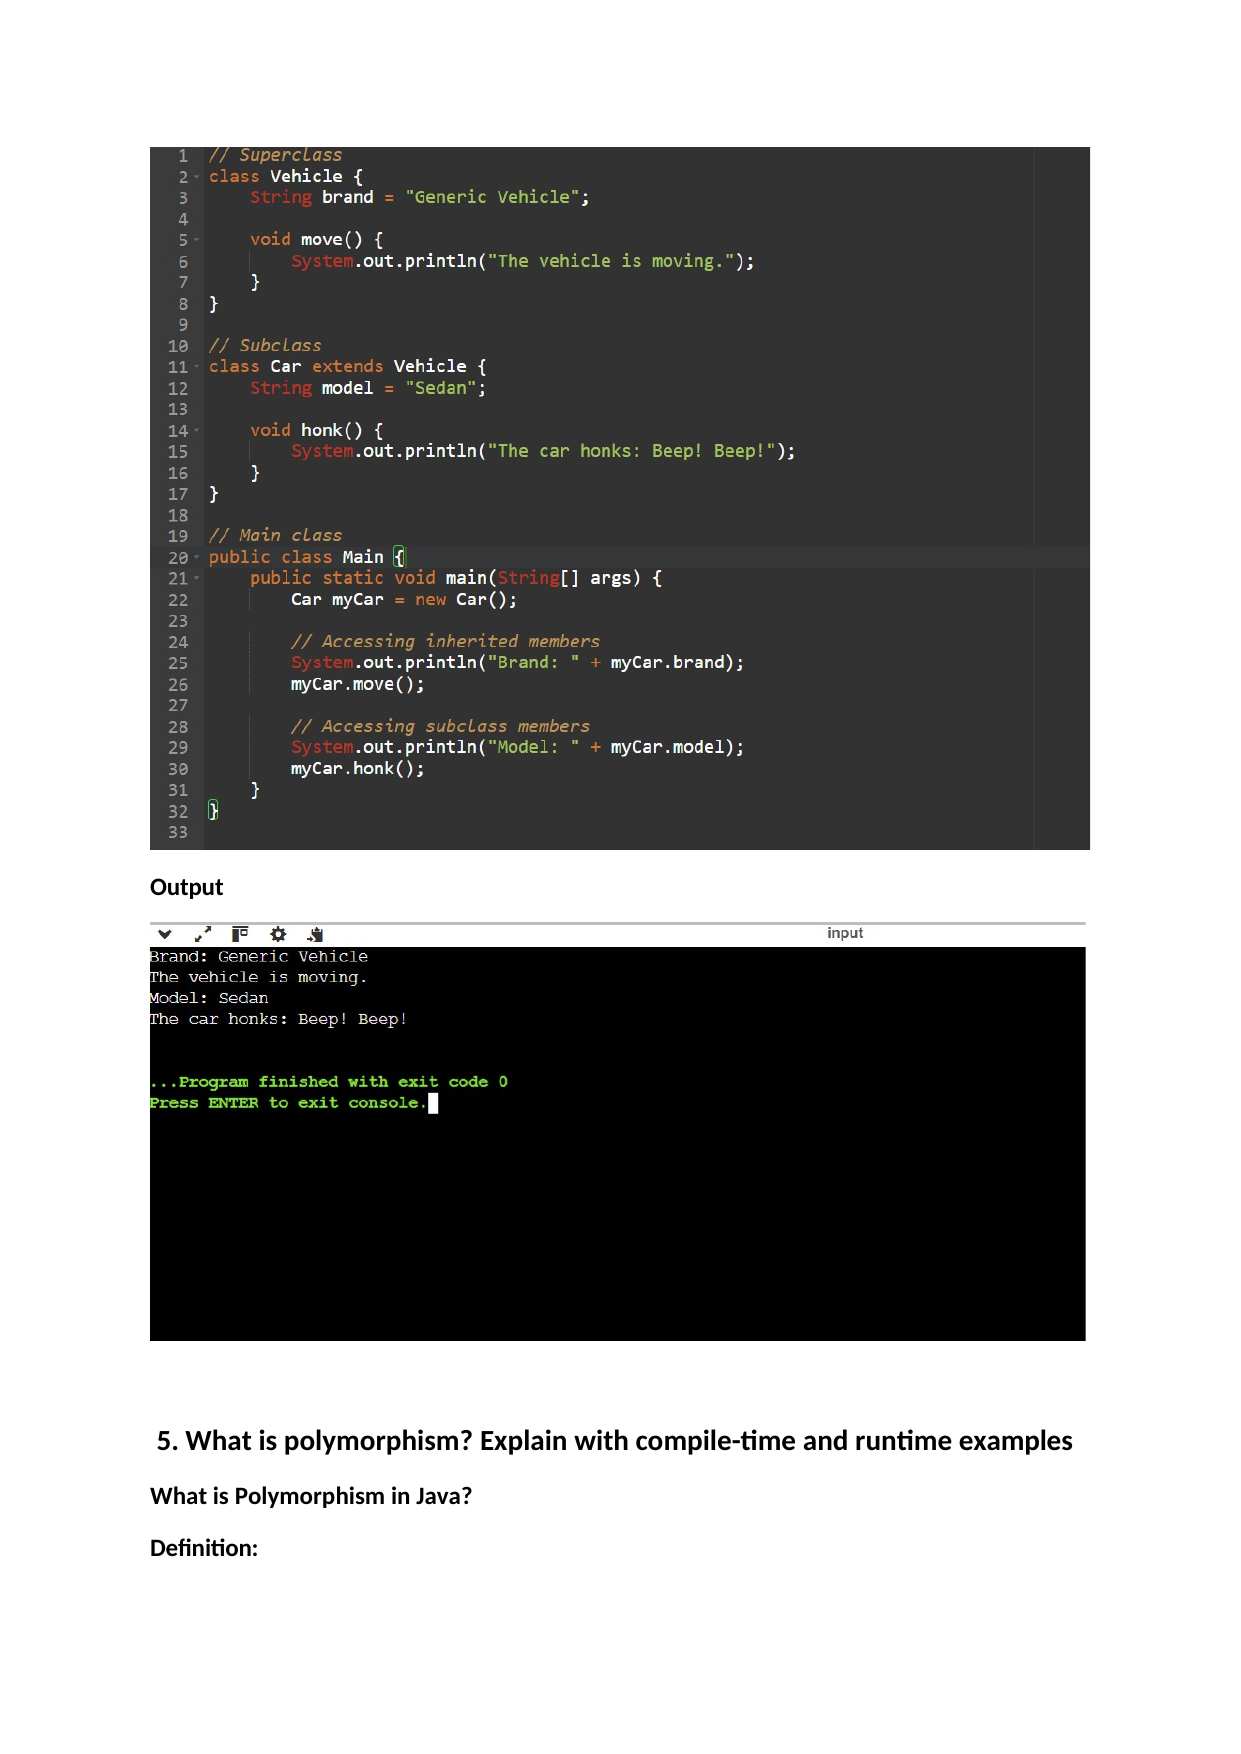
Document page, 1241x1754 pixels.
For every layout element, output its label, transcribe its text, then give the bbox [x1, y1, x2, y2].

picture [150, 147, 1091, 850]
text Output [150, 871, 1166, 901]
subtitle What is polymorphism? Explain with compile-time and runtime examples [156, 1422, 1166, 1458]
subtitle What is Polymorphism in Java? Definition: [150, 1480, 542, 1562]
picture [150, 922, 1086, 1341]
